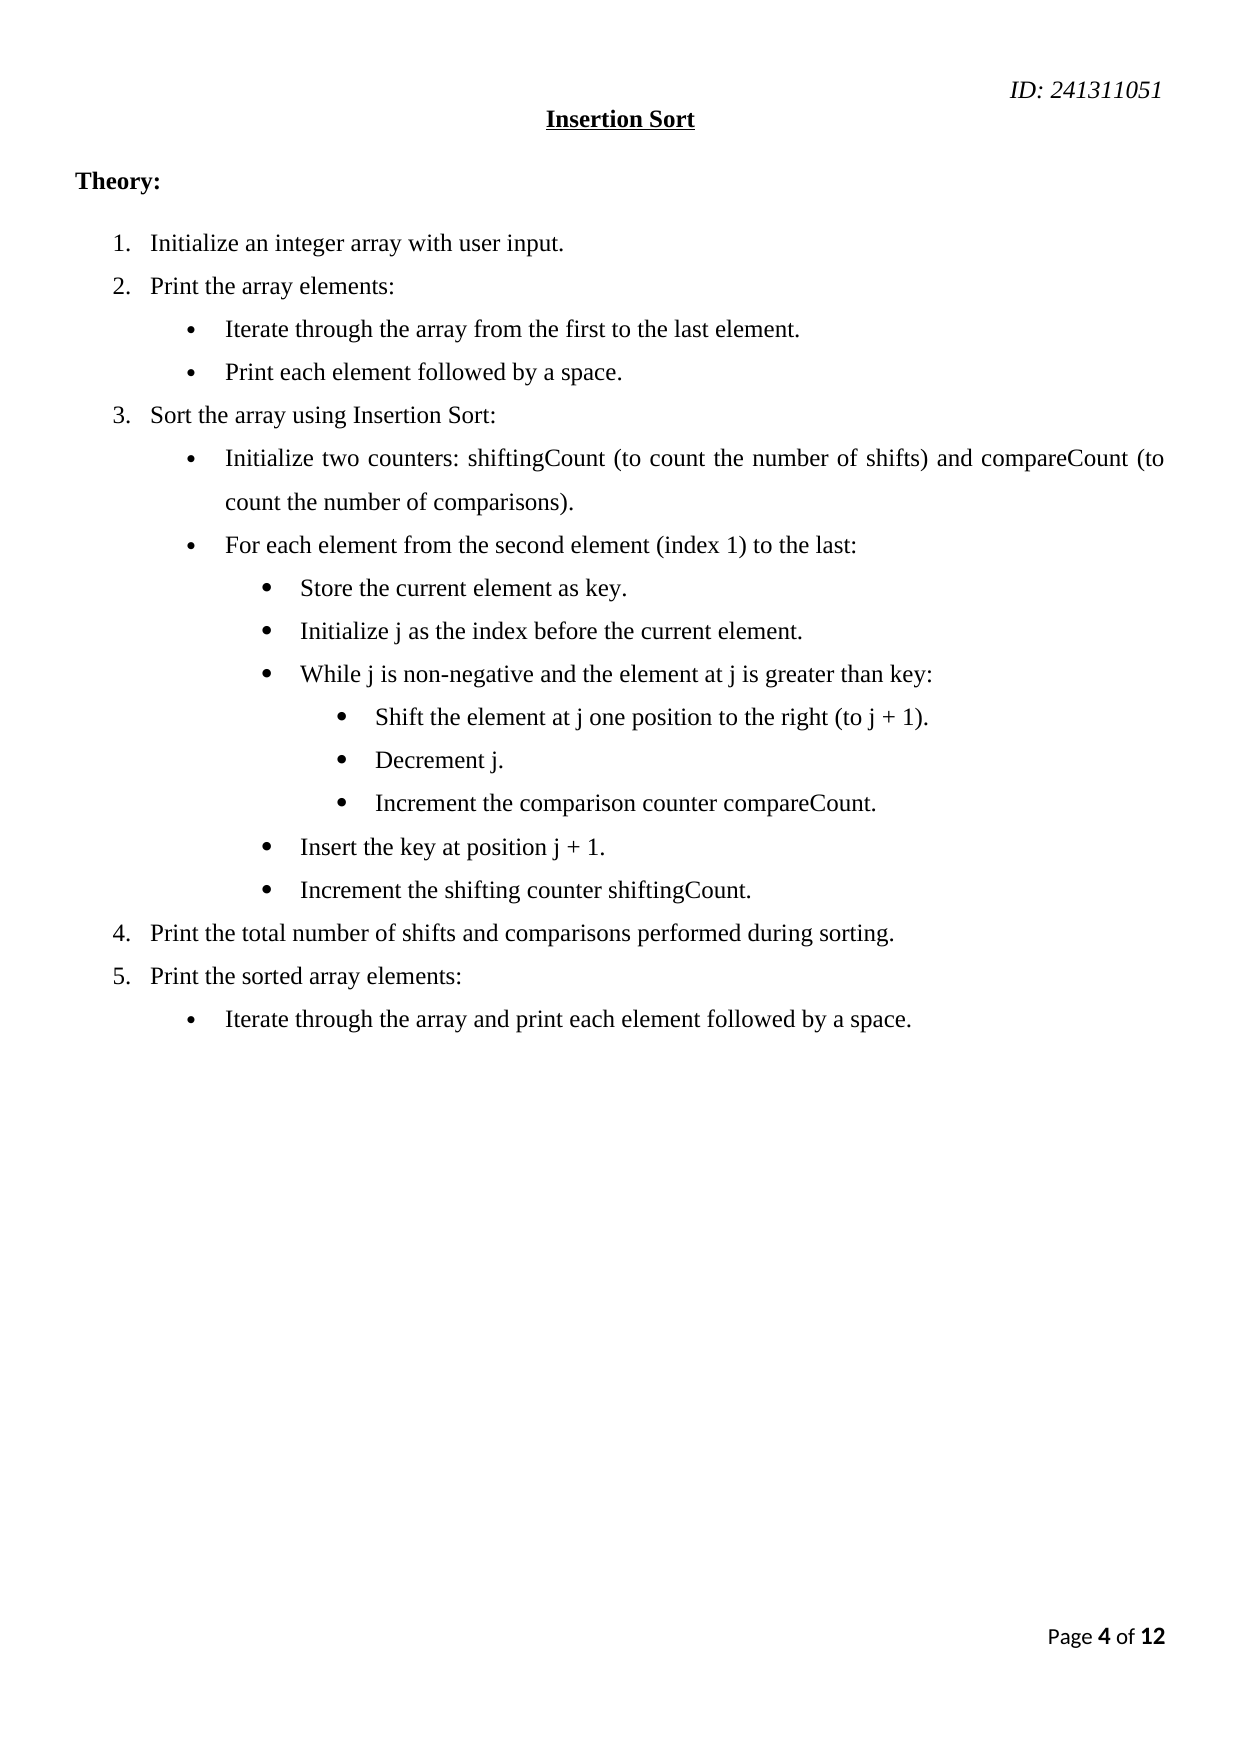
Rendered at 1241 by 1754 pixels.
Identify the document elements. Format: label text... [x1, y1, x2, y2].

list Initialize an integer array with user input. [112, 228, 1165, 257]
list Insert the key at position j + 1. [262, 832, 1165, 860]
list Iterate through the array from the first to the last element. [187, 314, 1165, 343]
list Increment the shifting counter shiftingCount. [262, 875, 1165, 903]
list Print the sorted array elements: [112, 961, 1165, 990]
list Initialize two counters: shiftingCount (to count the number of shifts) and compareCount (to count the number of comparisons). [187, 443, 1165, 515]
list Initialize j as the index before the current element. [262, 616, 1165, 645]
list Increment the comparison counter compareCount. [337, 788, 1165, 817]
list While j is non-negative and the element at j is greater than key: [262, 659, 1165, 688]
list Print the array elements: [112, 271, 1165, 300]
list For each element from the second element (index 1) to the last: [187, 530, 1165, 558]
text Theory: [75, 166, 1165, 194]
list Shift the element at j one position to the right (to j + 1). [337, 702, 1165, 731]
list Decrement j. [337, 745, 1165, 774]
list Sort the array using Insertion Sort: [112, 400, 1165, 429]
text Insertion Sort [75, 104, 1165, 132]
list Print the total number of shifts and comparisons performed during sorting. [112, 918, 1165, 947]
list Store the current element as key. [262, 573, 1165, 602]
list Iterate through the array and print each element followed by a space. [187, 1004, 1165, 1033]
list Print each element followed by a space. [187, 357, 1165, 386]
